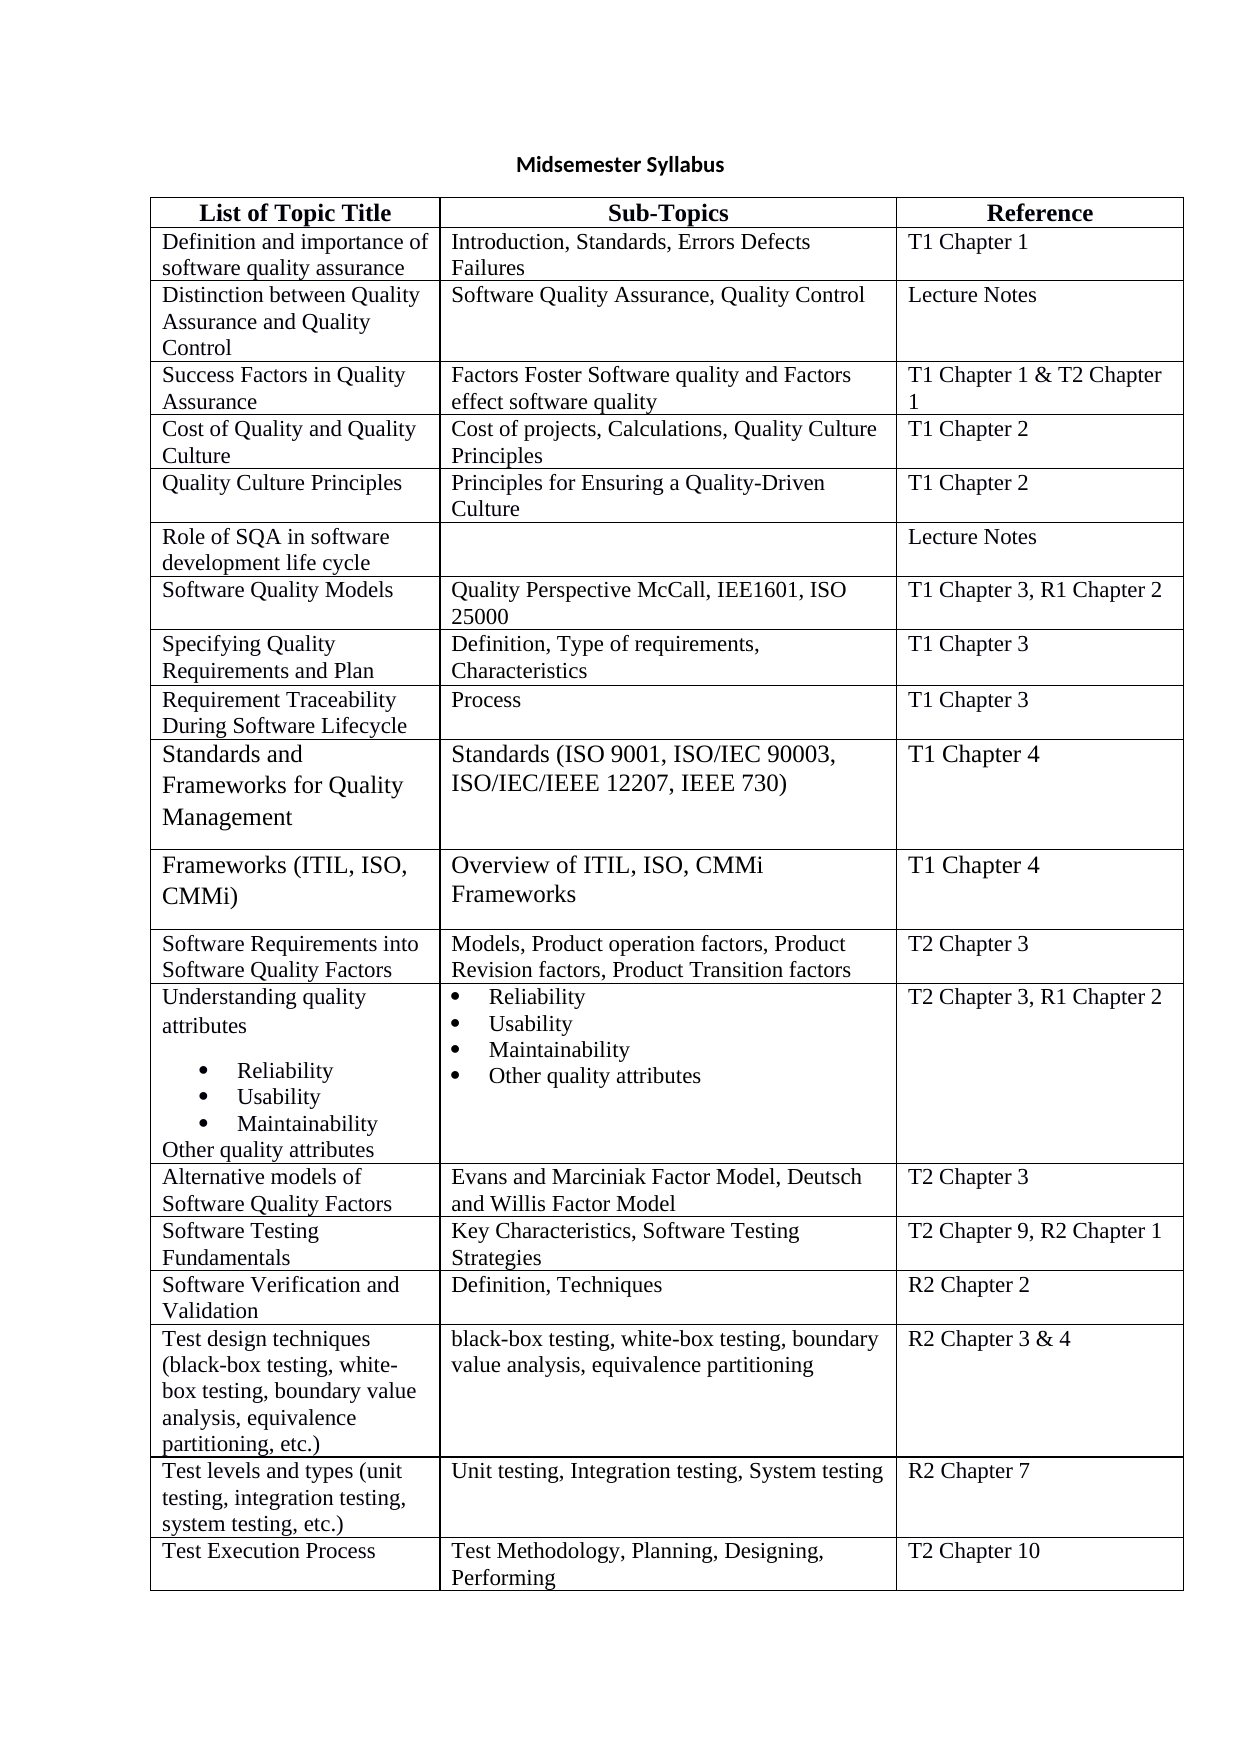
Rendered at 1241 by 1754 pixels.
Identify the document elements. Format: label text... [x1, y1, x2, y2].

table_cell Test Methodology, Planning, Designing, Performing [441, 1538, 896, 1590]
table_cell [441, 523, 896, 576]
table_cell T1 Chapter 3 [897, 686, 1183, 738]
table_cell T1 Chapter 2 [897, 415, 1183, 468]
table_cell R2 Chapter 3 & 4 [897, 1325, 1183, 1456]
table_cell Test levels and types (unit testing, integration testing, system testing, etc.) [151, 1458, 439, 1537]
table_cell Success Factors in Quality Assurance [151, 362, 439, 414]
table_cell Introduction, Standards, Errors Defects Failures [441, 228, 896, 280]
table_cell Lecture Notes [897, 523, 1183, 576]
table_cell Principles for Ensuring a Quality-Driven Culture [441, 469, 896, 522]
table_cell Cost of projects, Calculations, Quality Culture Principles [441, 415, 896, 468]
text Midsemester Syllabus [150, 150, 1090, 178]
table_cell T1 Chapter 1 & T2 Chapter 1 [897, 362, 1183, 414]
table_cell Key Characteristics, Software Testing Strategies [441, 1217, 896, 1270]
table_cell Software Requirements into Software Quality Factors [151, 930, 439, 982]
table_cell Test Execution Process [151, 1538, 439, 1590]
table_cell Definition, Type of requirements, Characteristics [441, 630, 896, 685]
table_cell Alternative models of Software Quality Factors [151, 1164, 439, 1216]
table_cell T1 Chapter 1 [897, 228, 1183, 280]
table_cell T1 Chapter 4 [897, 850, 1183, 929]
table_cell Cost of Quality and Quality Culture [151, 415, 439, 468]
table_cell T2 Chapter 9, R2 Chapter 1 [897, 1217, 1183, 1270]
table_cell black-box testing, white-box testing, boundary value analysis, equivalence partitioning [441, 1325, 896, 1456]
table_cell Standards (ISO 9001, ISO/IEC 90003, ISO/IEC/IEEE 12207, IEEE 730) [441, 740, 896, 849]
table_cell Overview of ITIL, ISO, CMMi Frameworks [441, 850, 896, 929]
table_cell T1 Chapter 2 [897, 469, 1183, 522]
table_header Sub-Topics [441, 198, 896, 227]
table_cell T2 Chapter 3, R1 Chapter 2 [897, 984, 1183, 1162]
table_cell Software Verification and Validation [151, 1271, 439, 1324]
table_cell Understanding quality attributes Reliability Usability Maintainability Other quality attributes [151, 984, 439, 1162]
table_cell T1 Chapter 4 [897, 740, 1183, 849]
table_header Reference [897, 198, 1183, 227]
table_cell Process [441, 686, 896, 738]
table_cell Test design techniques (black-box testing, white-box testing, boundary value analysis, equivalence partitioning, etc.) [151, 1325, 439, 1456]
table_cell T2 Chapter 3 [897, 1164, 1183, 1216]
table_cell T1 Chapter 3 [897, 630, 1183, 685]
table_cell Specifying Quality Requirements and Plan [151, 630, 439, 685]
table_cell Software Quality Models [151, 577, 439, 629]
table_cell Reliability Usability Maintainability Other quality attributes [441, 984, 896, 1162]
table_cell Factors Foster Software quality and Factors effect software quality [441, 362, 896, 414]
table_cell Requirement Traceability During Software Lifecycle [151, 686, 439, 738]
table_cell R2 Chapter 7 [897, 1458, 1183, 1537]
table_cell Definition and importance of software quality assurance [151, 228, 439, 280]
table_cell Software Quality Assurance, Quality Control [441, 281, 896, 361]
table_header List of Topic Title [151, 198, 439, 227]
table_cell R2 Chapter 2 [897, 1271, 1183, 1324]
table_cell Models, Product operation factors, Product Revision factors, Product Transition factors [441, 930, 896, 982]
table_cell Quality Perspective McCall, IEE1601, ISO 25000 [441, 577, 896, 629]
table_cell Lecture Notes [897, 281, 1183, 361]
table_cell Unit testing, Integration testing, System testing [441, 1458, 896, 1537]
table_cell Software Testing Fundamentals [151, 1217, 439, 1270]
table_cell Standards and Frameworks for Quality Management [151, 740, 439, 849]
table_cell Quality Culture Principles [151, 469, 439, 522]
table_cell T2 Chapter 10 [897, 1538, 1183, 1590]
table_cell Distinction between Quality Assurance and Quality Control [151, 281, 439, 361]
table_cell Evans and Marciniak Factor Model, Deutsch and Willis Factor Model [441, 1164, 896, 1216]
table_cell Role of SQA in software development life cycle [151, 523, 439, 576]
table_cell T1 Chapter 3, R1 Chapter 2 [897, 577, 1183, 629]
table_cell Definition, Techniques [441, 1271, 896, 1324]
table_cell T2 Chapter 3 [897, 930, 1183, 982]
table_cell Frameworks (ITIL, ISO, CMMi) [151, 850, 439, 929]
